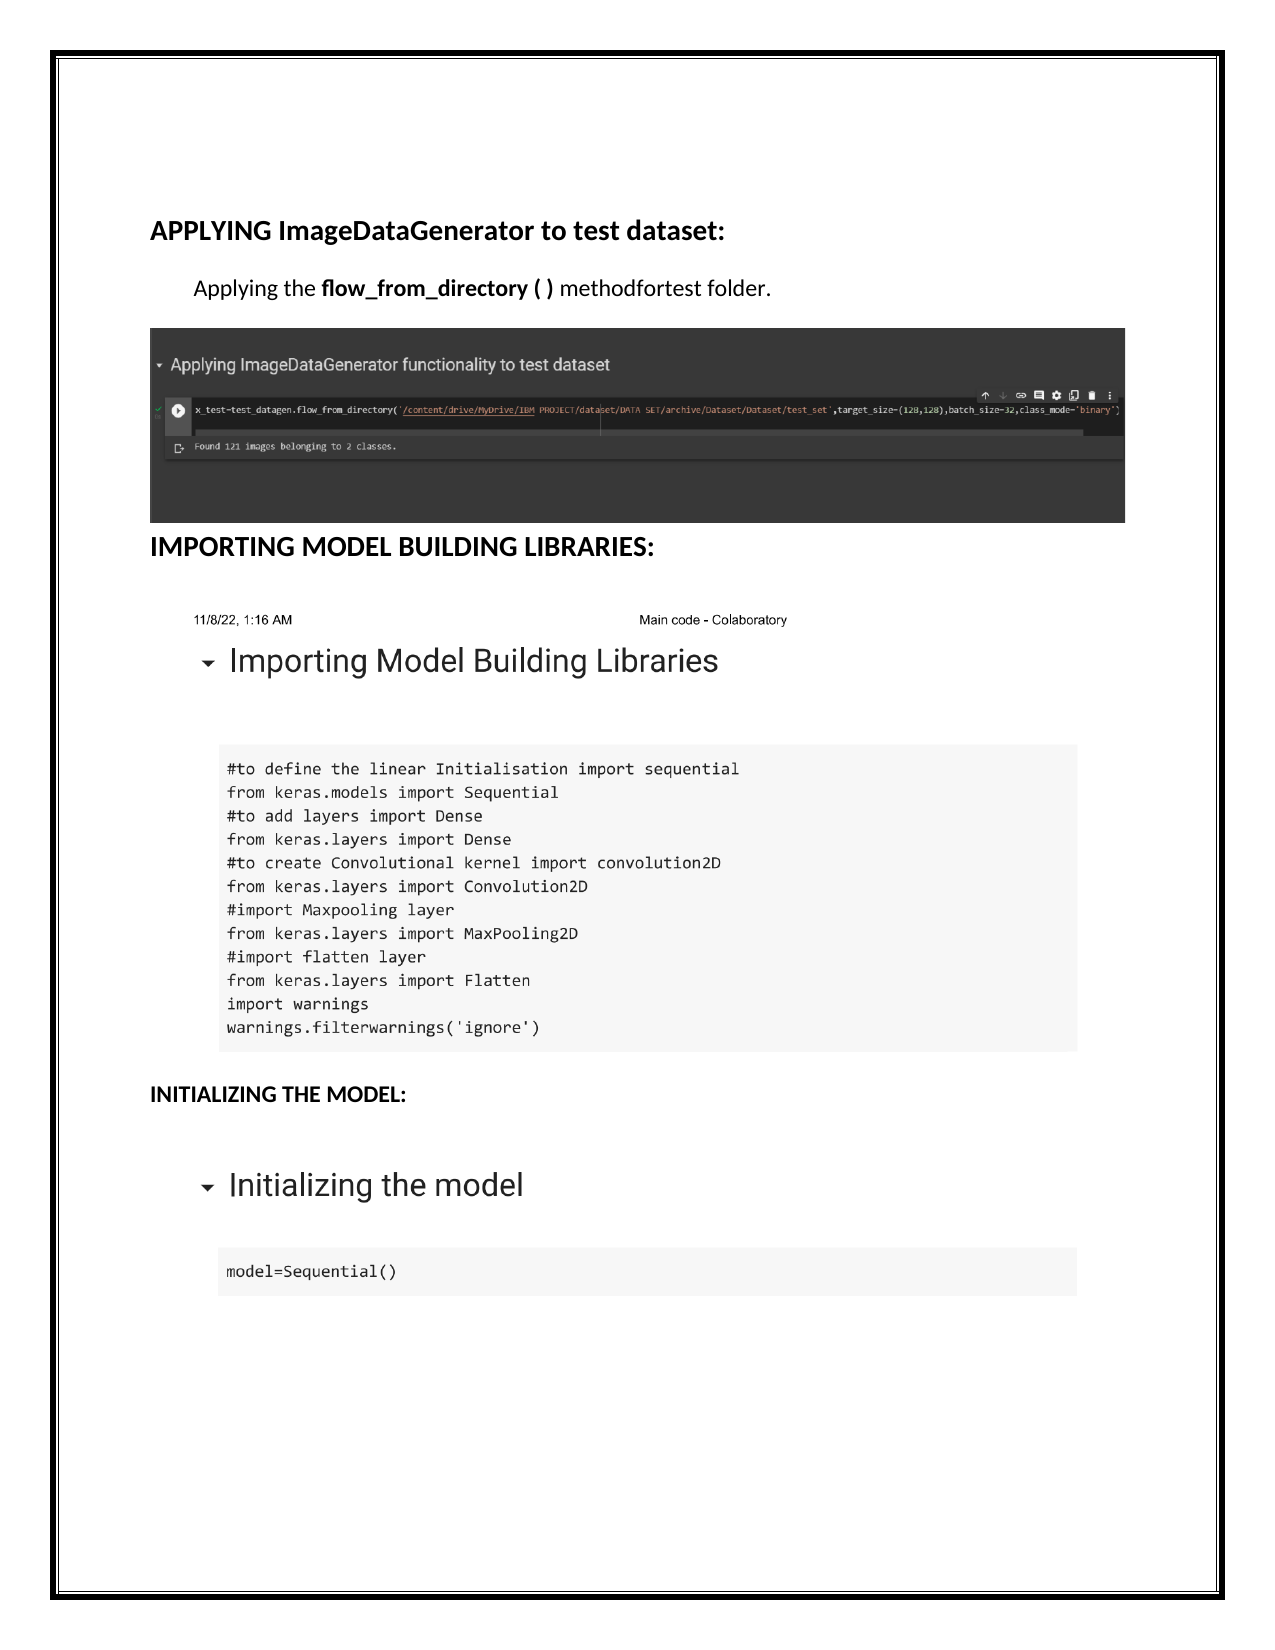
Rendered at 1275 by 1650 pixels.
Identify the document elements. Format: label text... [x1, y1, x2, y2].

text INITIALIZING THE MODEL: [150, 1075, 1125, 1108]
text APPLYING ImageDataGenerator to test dataset: [150, 212, 1125, 247]
text IMPORTING MODEL BUILDING LIBRARIES: [150, 523, 1125, 564]
text Applying the flow_from_directory ( ) methodfortest folder. [150, 273, 1125, 303]
